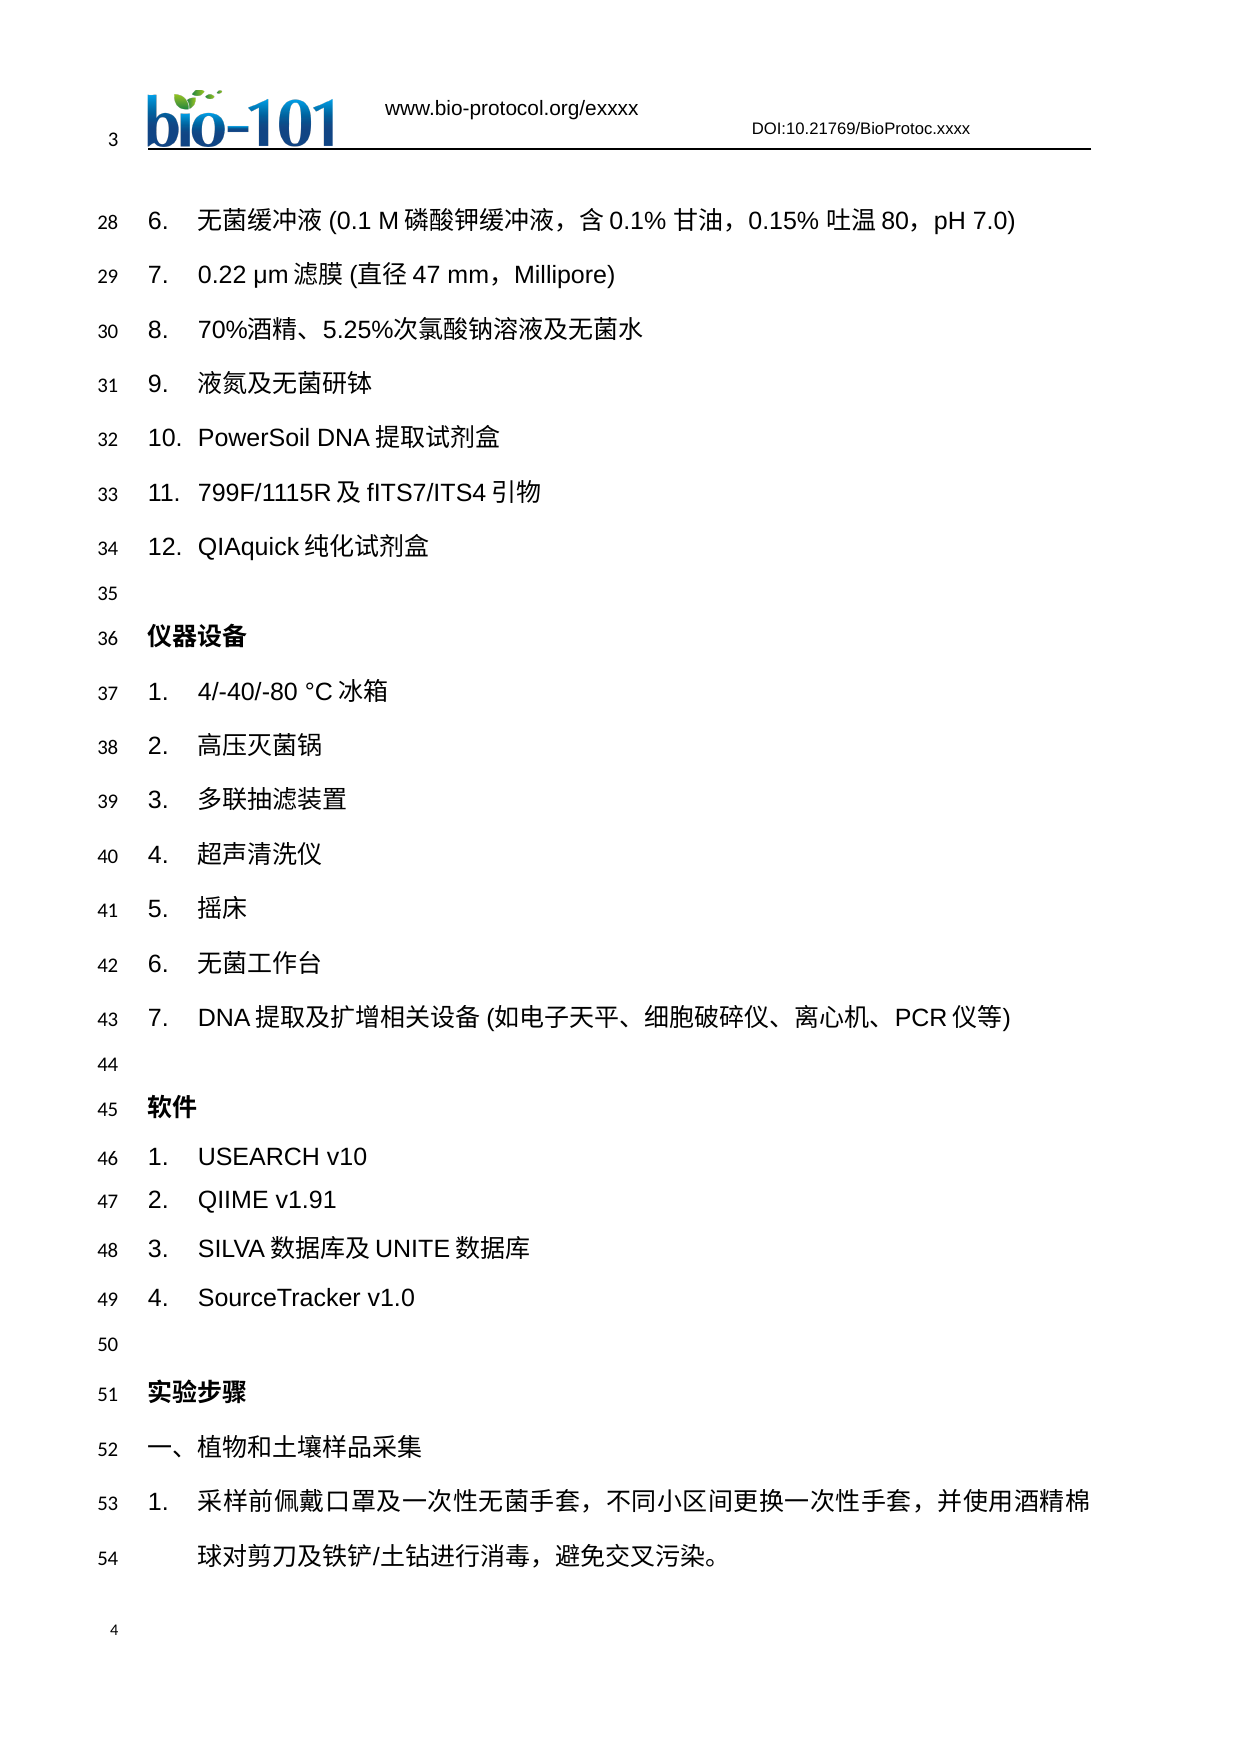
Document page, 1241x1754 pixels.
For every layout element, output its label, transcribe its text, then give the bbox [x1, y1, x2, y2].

list 采样前佩戴口罩及一次性无菌手套，不同小区间更换一次性手套，并使用酒精棉球对剪刀及铁铲/土钻进行消毒，避免交叉污染。 [148, 1482, 1092, 1572]
list 70%酒精、5.25%次氯酸钠溶液及无菌水 [148, 309, 1092, 345]
picture [147, 90, 333, 147]
list SILVA数据库及UNITE数据库 [148, 1228, 1092, 1265]
list 超声清洗仪 [148, 834, 1092, 871]
list QIAquick纯化试剂盒 [148, 527, 1092, 563]
text 一、植物和土壤样品采集 [148, 1427, 1092, 1463]
list USEARCH v10 [148, 1142, 1092, 1171]
list 799F/1115R及fITS7/ITS4引物 [148, 472, 1092, 508]
list 0.22 μm滤膜 (直径47 mm，Millipore) [148, 255, 1092, 291]
list 高压灭菌锅 [148, 726, 1092, 762]
list 多联抽滤装置 [148, 780, 1092, 816]
text 实验步骤 [148, 1373, 1092, 1409]
list 液氮及无菌研钵 [148, 363, 1092, 400]
list QIIME v1.91 [148, 1185, 1092, 1214]
list 无菌缓冲液 (0.1 M磷酸钾缓冲液，含0.1% 甘油，0.15% 吐温80，pH 7.0) [148, 200, 1092, 237]
list PowerSoil DNA提取试剂盒 [148, 418, 1092, 454]
list 4/-40/-80 °C冰箱 [148, 671, 1092, 707]
list SourceTracker v1.0 [148, 1283, 1092, 1312]
text 软件 [148, 1088, 1092, 1124]
list 摇床 [148, 889, 1092, 925]
list DNA提取及扩增相关设备 (如电子天平、细胞破碎仪、离心机、PCR仪等) [148, 997, 1092, 1034]
text 仪器设备 [148, 617, 1092, 653]
list 无菌工作台 [148, 943, 1092, 979]
